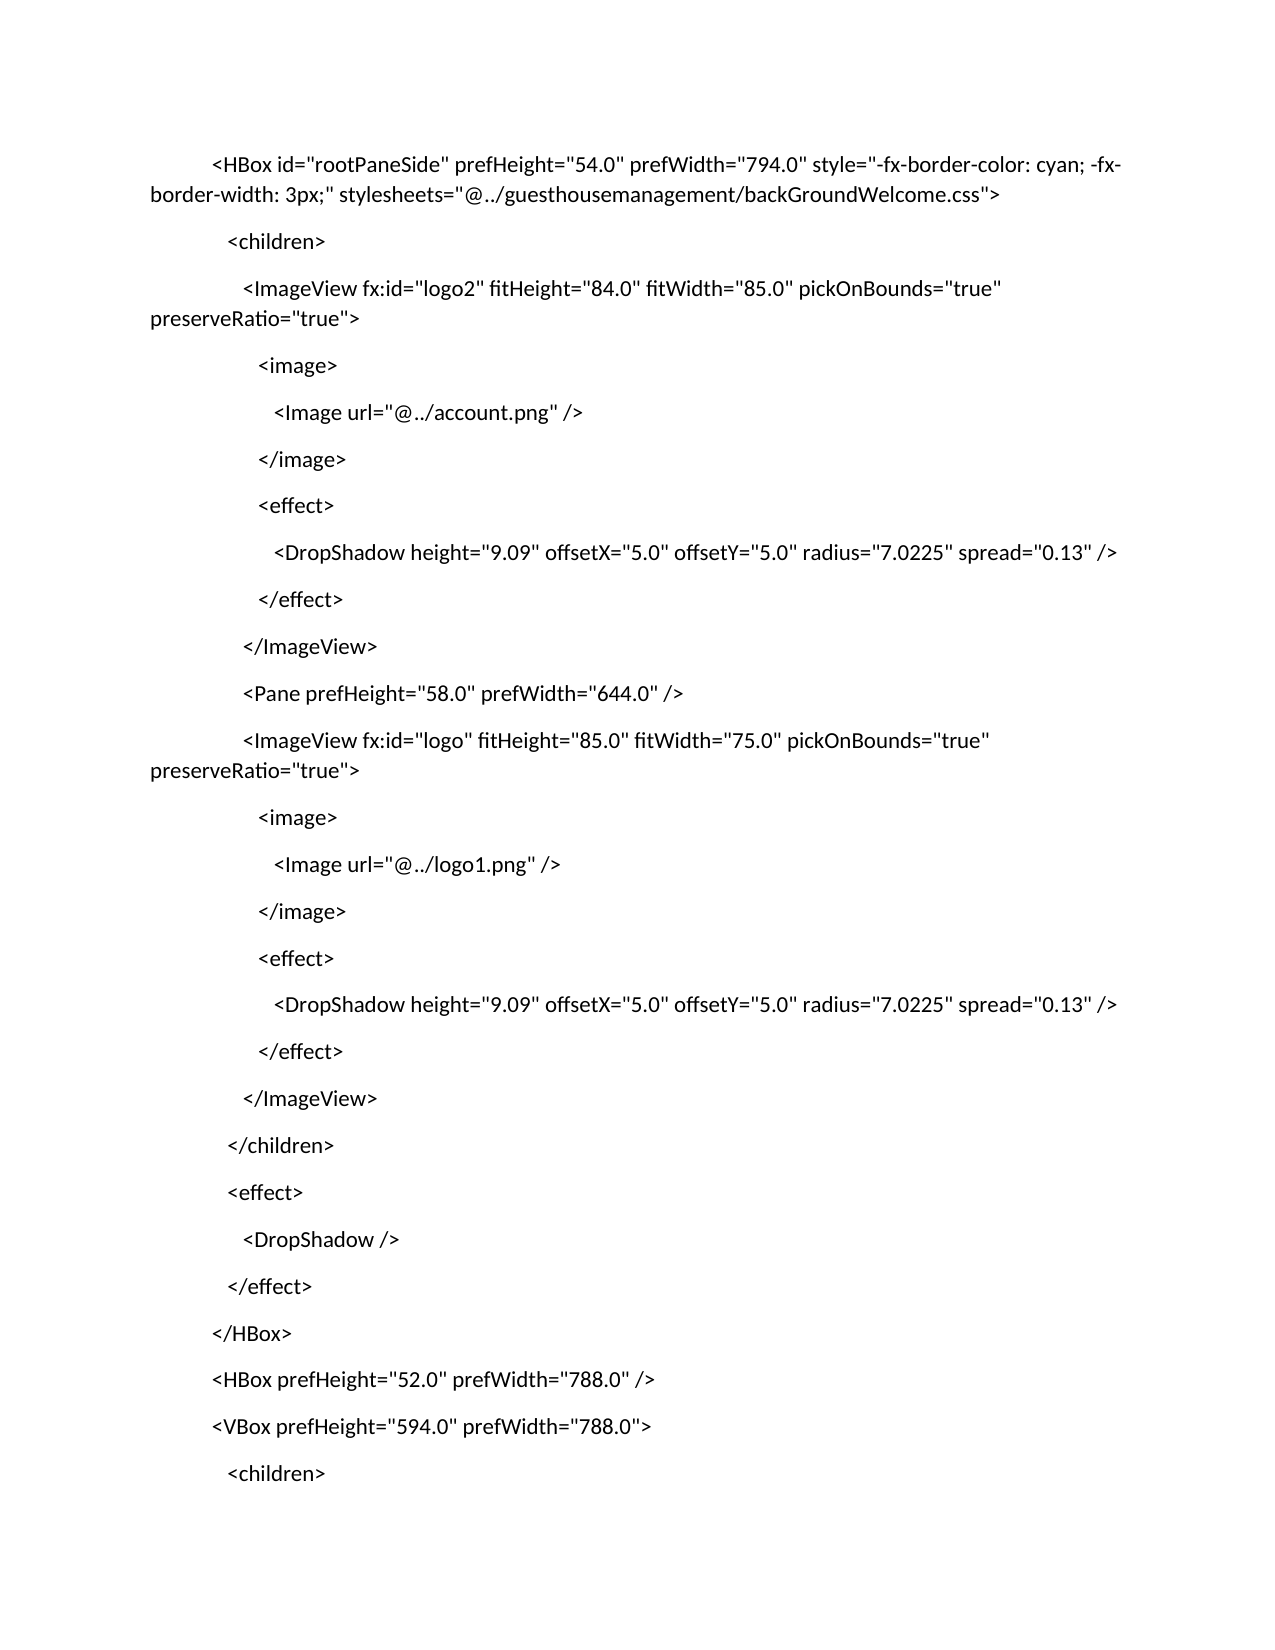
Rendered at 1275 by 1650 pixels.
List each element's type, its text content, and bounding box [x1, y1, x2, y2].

text </ImageView> [150, 632, 1125, 660]
text <effect> [150, 492, 1125, 520]
text <Image url="@../account.png" /> [150, 398, 1125, 426]
text <HBox prefHeight="52.0" prefWidth="788.0" /> [150, 1366, 1125, 1394]
text <ImageView fx:id="logo2" fitHeight="84.0" fitWidth="85.0" pickOnBounds="true" preserveRatio="true"> [150, 274, 1125, 332]
text <effect> [150, 1178, 1125, 1206]
text <Pane prefHeight="58.0" prefWidth="644.0" /> [150, 679, 1125, 707]
text <children> [150, 1459, 1125, 1487]
text <children> [150, 227, 1125, 255]
text </ImageView> [150, 1084, 1125, 1112]
text </image> [150, 445, 1125, 473]
text <effect> [150, 944, 1125, 972]
text <DropShadow height="9.09" offsetX="5.0" offsetY="5.0" radius="7.0225" spread="0.13" /> [150, 991, 1125, 1019]
text <VBox prefHeight="594.0" prefWidth="788.0"> [150, 1412, 1125, 1441]
text </children> [150, 1131, 1125, 1159]
text <Image url="@../logo1.png" /> [150, 850, 1125, 878]
text <image> [150, 351, 1125, 379]
text </HBox> [150, 1319, 1125, 1347]
text </effect> [150, 585, 1125, 613]
text </effect> [150, 1272, 1125, 1300]
text </effect> [150, 1037, 1125, 1066]
text <image> [150, 803, 1125, 831]
text <HBox id="rootPaneSide" prefHeight="54.0" prefWidth="794.0" style="-fx-border-color: cyan; -fx-border-width: 3px;" stylesheets="@../guesthousemanagement/backGroundWelcome.css"> [150, 150, 1125, 208]
text <ImageView fx:id="logo" fitHeight="85.0" fitWidth="75.0" pickOnBounds="true" preserveRatio="true"> [150, 726, 1125, 784]
text <DropShadow height="9.09" offsetX="5.0" offsetY="5.0" radius="7.0225" spread="0.13" /> [150, 538, 1125, 567]
text </image> [150, 897, 1125, 925]
text <DropShadow /> [150, 1225, 1125, 1253]
